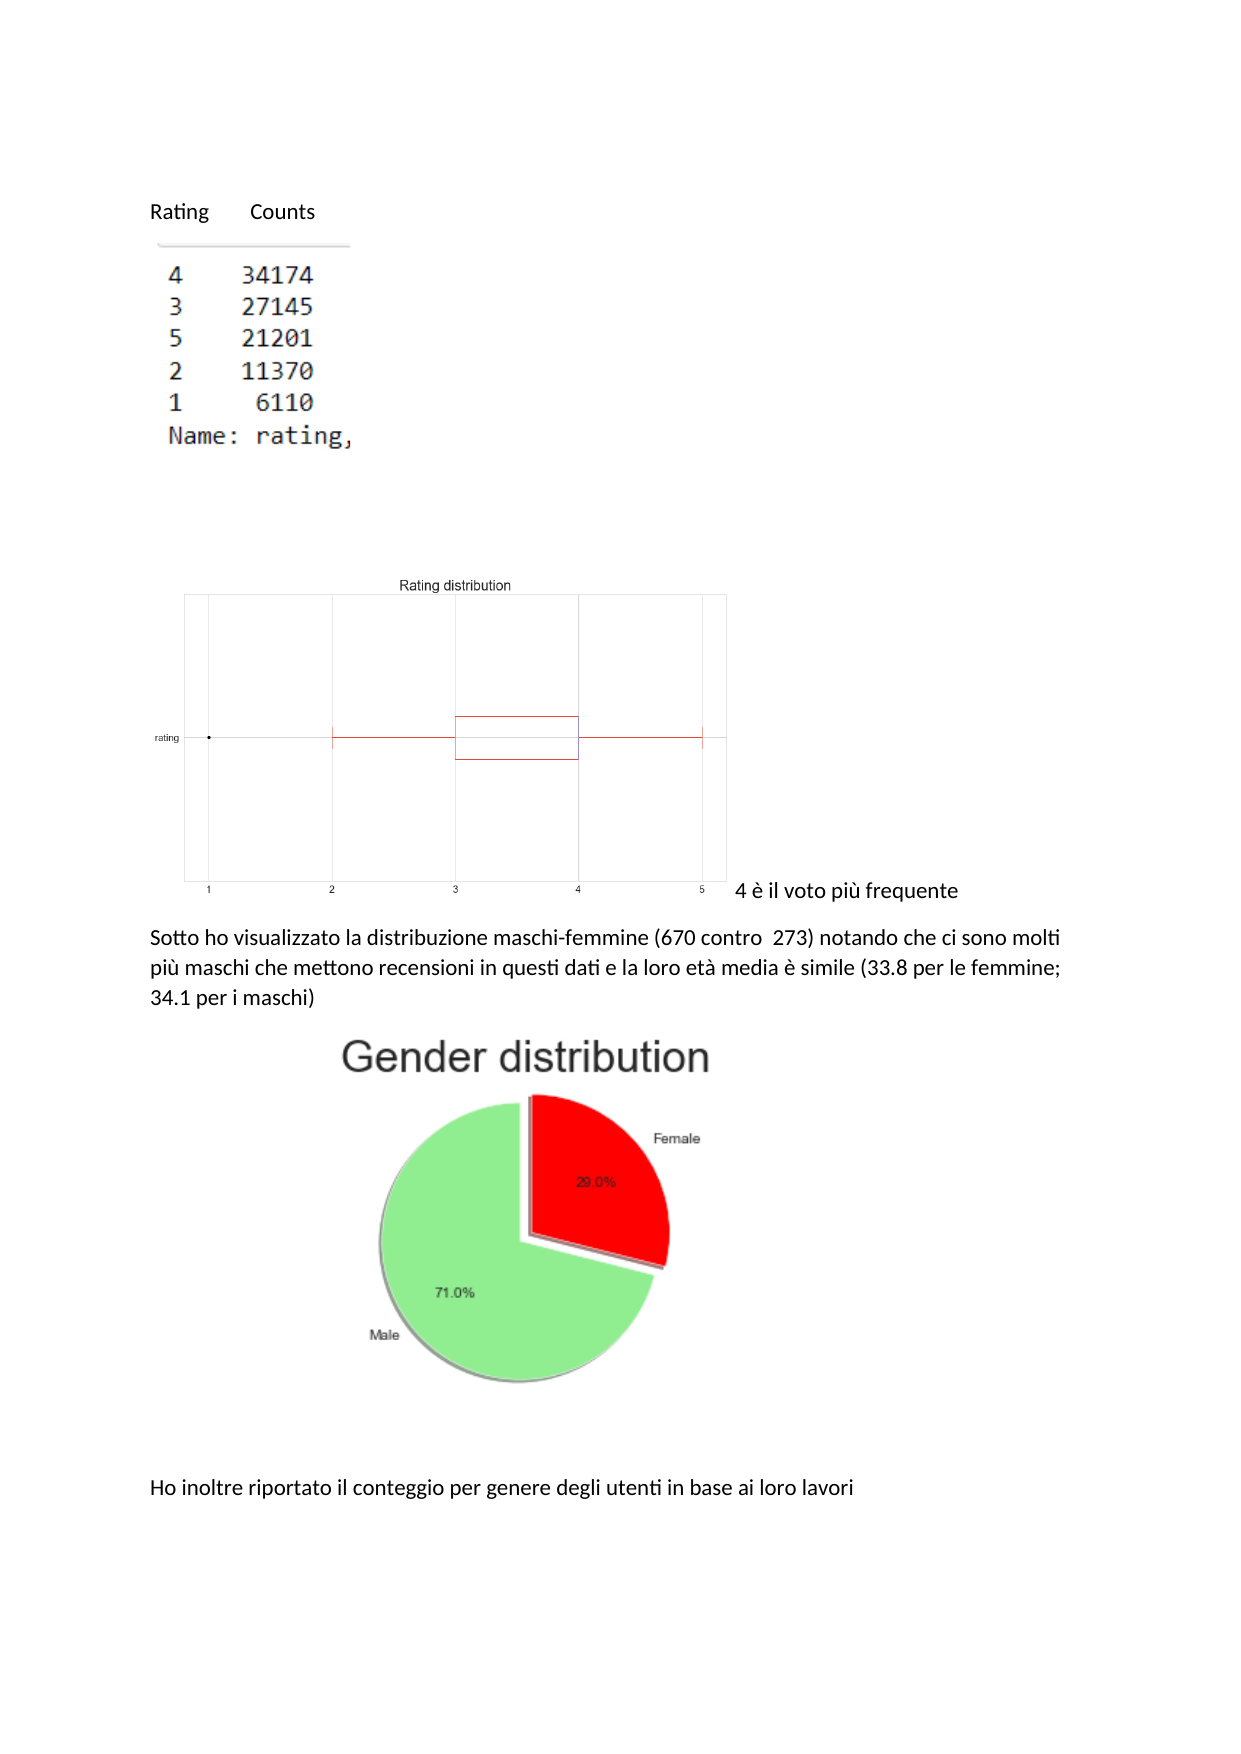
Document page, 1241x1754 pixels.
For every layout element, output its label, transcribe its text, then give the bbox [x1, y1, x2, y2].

text Ho inoltre riportato il conteggio per genere degli utenti in base ai loro lavori [150, 1473, 1090, 1501]
text Sotto ho visualizzato la distribuzione maschi-femmine (670 contro 273) notando che ci sono molti più maschi che mettono recensioni in questi dati e la loro età media è simile (33.8 per le femmine; 34.1 per i maschi) [150, 923, 1090, 1012]
picture [150, 243, 350, 463]
text Rating Counts [150, 197, 1090, 225]
picture [150, 575, 730, 899]
picture [150, 1030, 901, 1407]
